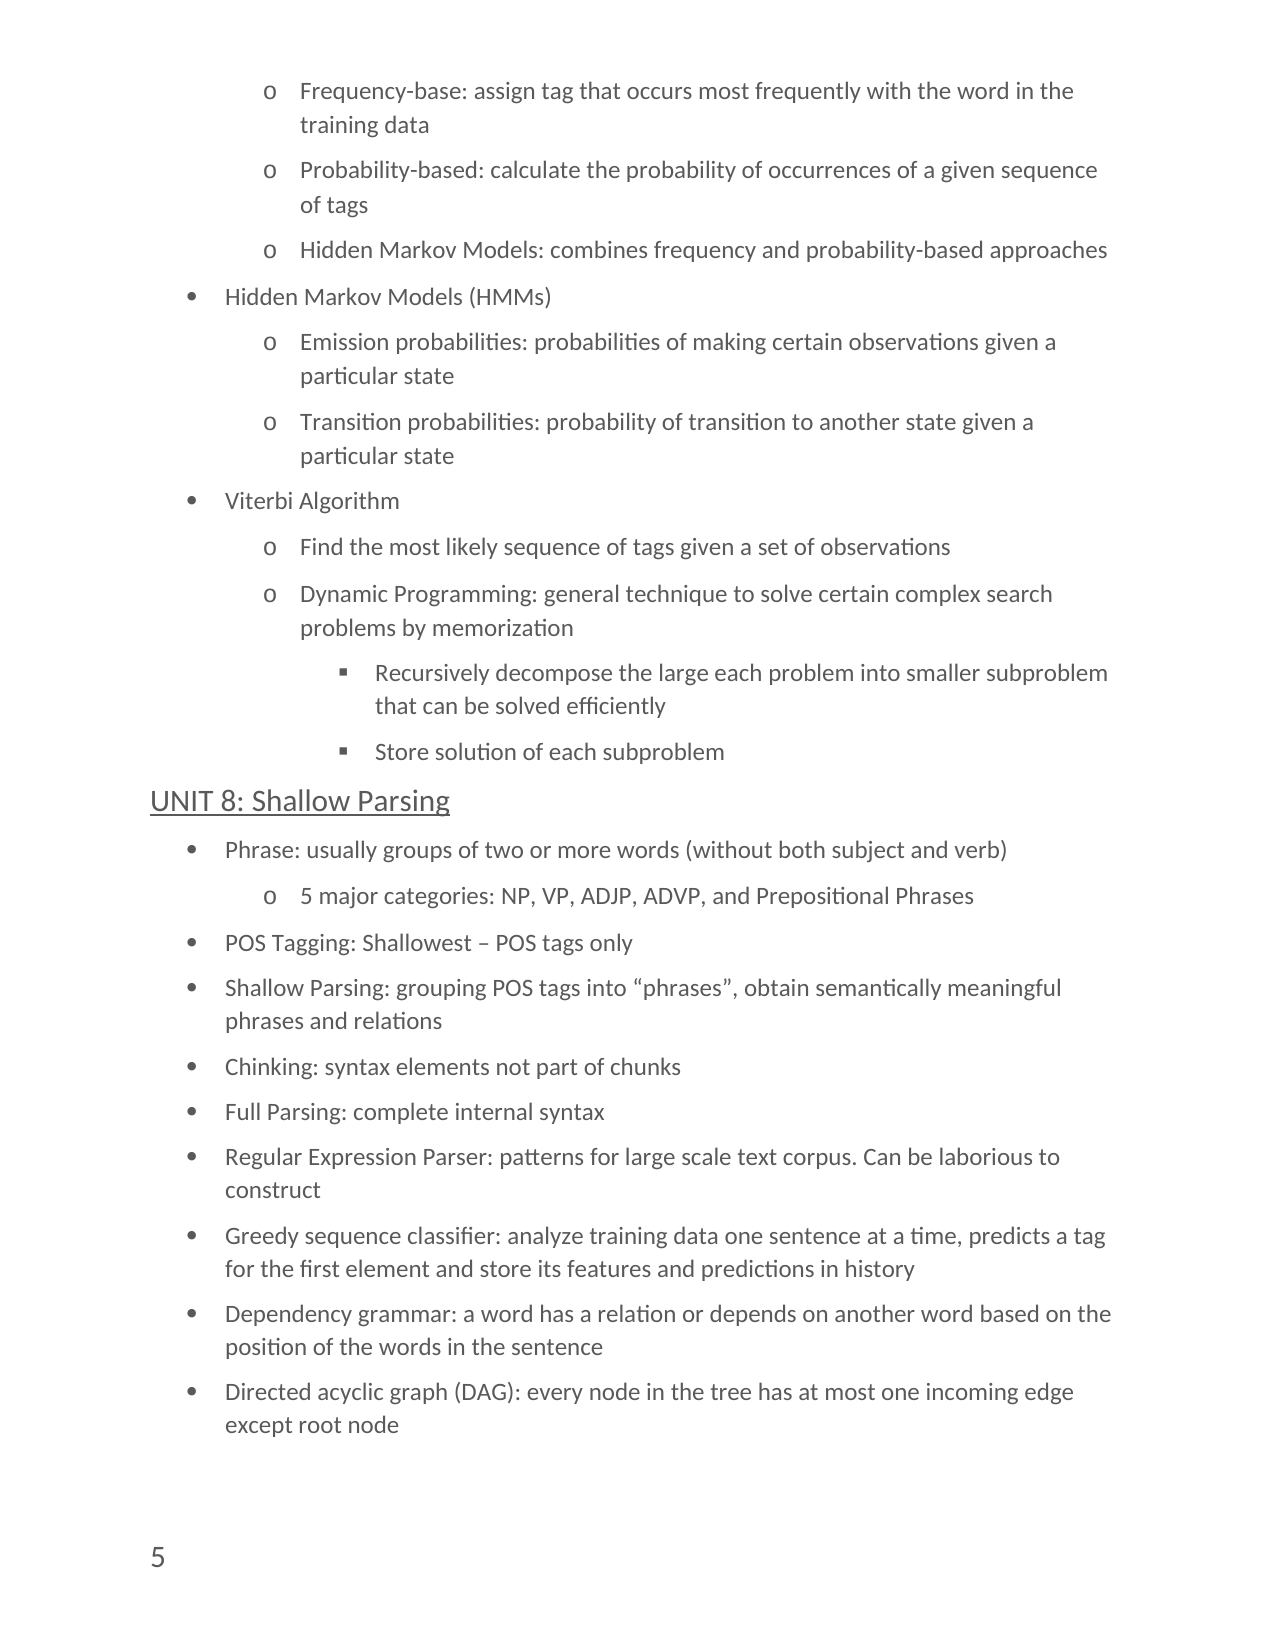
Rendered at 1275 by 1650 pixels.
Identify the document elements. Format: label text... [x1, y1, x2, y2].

list POS Tagging: Shallowest – POS tags only [187, 927, 1125, 957]
list Hidden Markov Models (HMMs) [187, 281, 1125, 311]
list UNIT 8: Shallow Parsing [150, 781, 1125, 819]
list Frequency-base: assign tag that occurs most frequently with the word in the training data [262, 75, 1125, 140]
list Chinking: syntax elements not part of chunks [187, 1051, 1125, 1081]
list Recursively decompose the large each problem into smaller subproblem that can be solved efficiently [337, 657, 1125, 721]
list Greedy sequence classifier: analyze training data one sentence at a time, predicts a tag for the first element and store its features and predictions in history [187, 1220, 1125, 1283]
list 5 major categories: NP, VP, ADJP, ADVP, and Prepositional Phrases [262, 880, 1125, 912]
list Full Parsing: complete internal syntax [187, 1096, 1125, 1127]
list Phrase: usually groups of two or more words (without both subject and verb) [187, 835, 1125, 865]
list Regular Expression Parser: patterns for large scale text corpus. Can be laborious to construct [187, 1141, 1125, 1205]
list Transition probabilities: probability of transition to another state given a particular state [262, 406, 1125, 471]
list Emission probabilities: probabilities of making certain observations given a particular state [262, 326, 1125, 391]
list Viterbi Algorithm [187, 486, 1125, 516]
list Hidden Markov Models: combines frequency and probability-based approaches [262, 234, 1125, 266]
list Dynamic Programming: general technique to solve certain complex search problems by memorization [262, 578, 1125, 642]
list Store solution of each subproblem [337, 736, 1125, 766]
list Directed acyclic graph (DAG): every node in the tree has at most one incoming edge except root node [187, 1376, 1125, 1440]
list Probability-based: calculate the probability of occurrences of a given sequence of tags [262, 154, 1125, 219]
list Find the most likely sequence of tags given a set of observations [262, 531, 1125, 563]
list Shallow Parsing: grouping POS tags into “phrases”, obtain semantically meaningful phrases and relations [187, 972, 1125, 1036]
list Dependency grammar: a word has a relation or depends on another word based on the position of the words in the sentence [187, 1298, 1125, 1362]
